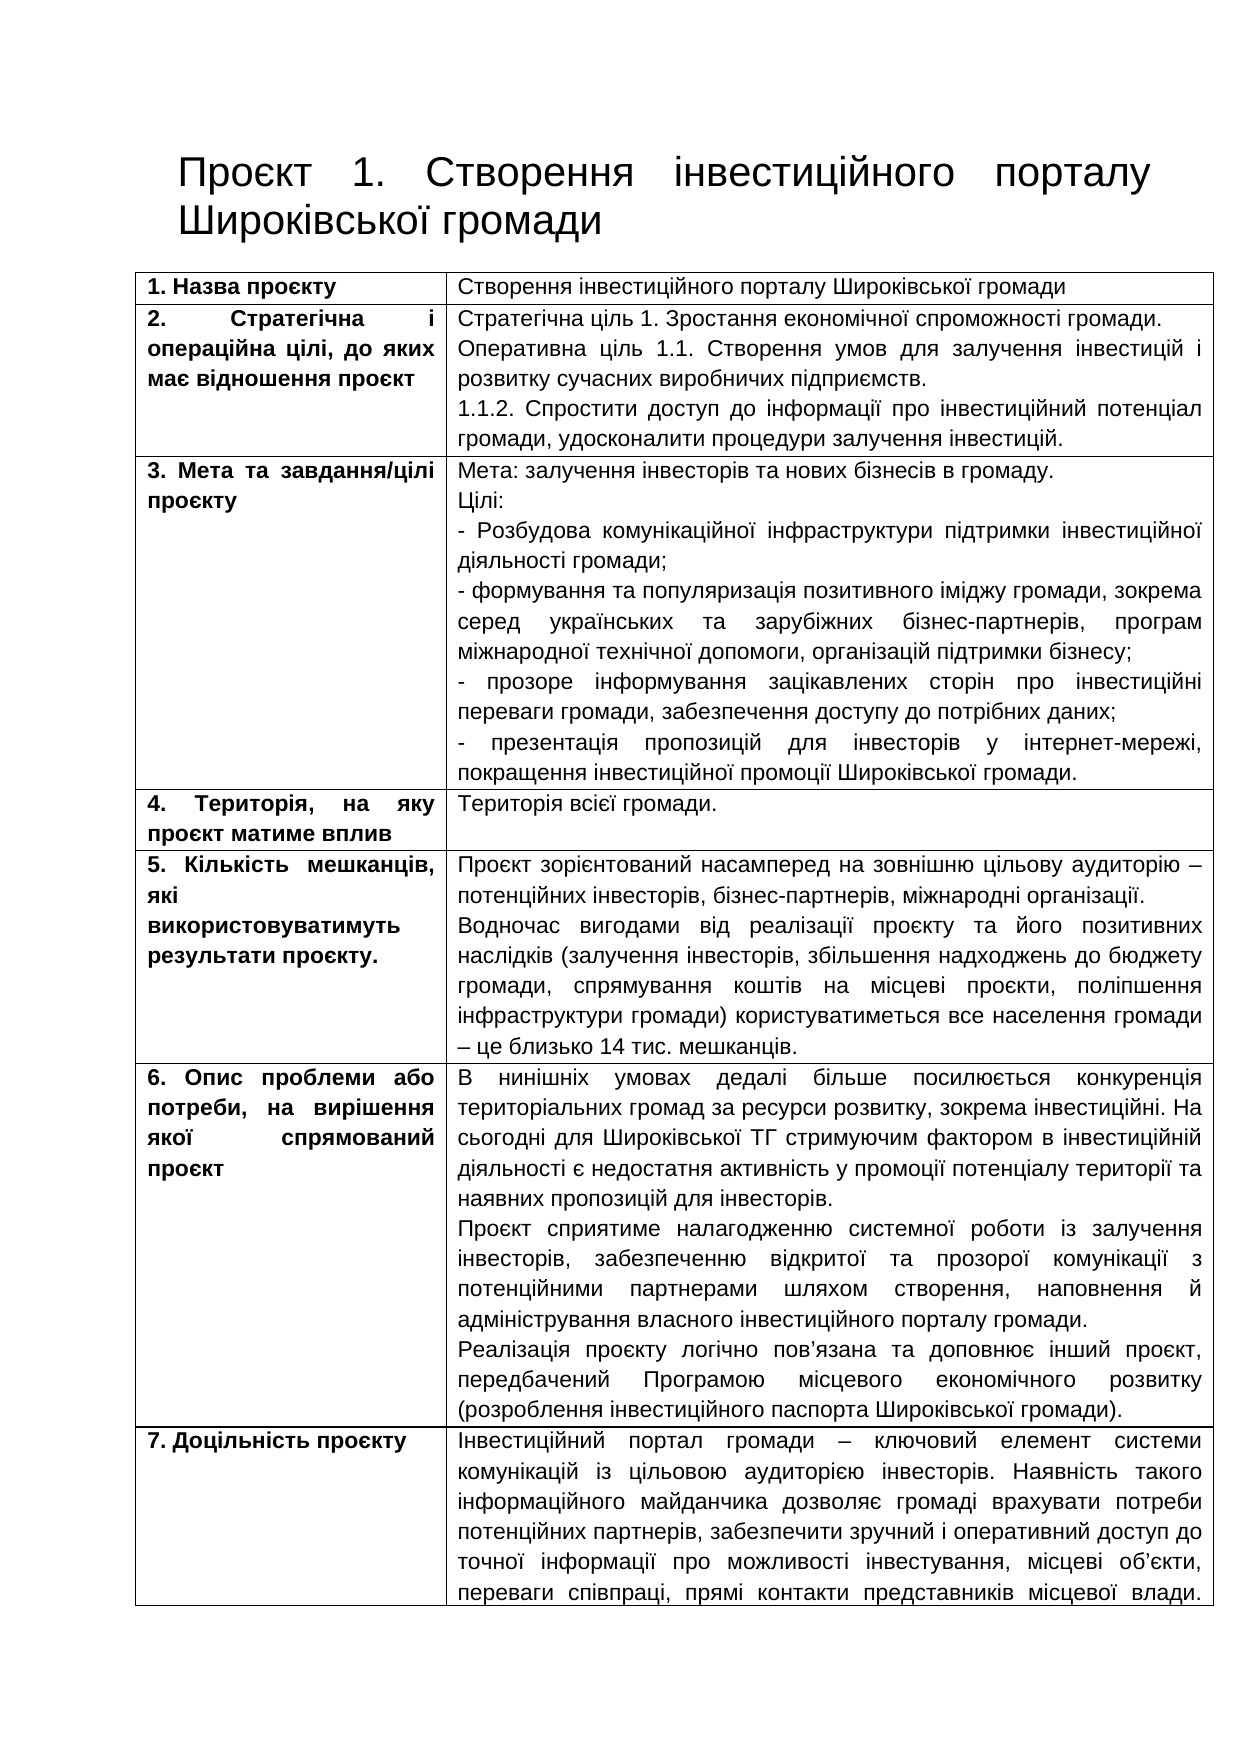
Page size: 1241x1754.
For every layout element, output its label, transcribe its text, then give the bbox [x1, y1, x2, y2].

table_header 1. Назва проєкту [136, 273, 446, 303]
table_cell Проєкт зорієнтований насамперед на зовнішню цільову аудиторію – потенційних інвесторів, бізнес-партнерів, міжнародні організації. Водночас вигодами від реалізації проєкту та його позитивних наслідків (залучення інвесторів, збільшення надходжень до бюджету громади, спрямування коштів на місцеві проєкти, поліпшення інфраструктури громади) користуватиметься все населення громади – це близько 14 тис. мешканців. [447, 851, 1213, 1063]
table_cell Територія всієї громади. [447, 790, 1213, 850]
table_cell 5. Кількість мешканців, які використовуватимуть результати проєкту. [136, 851, 446, 1063]
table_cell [447, 1428, 1213, 1605]
table_header Створення інвестиційного порталу Широківської громади [447, 273, 1213, 303]
table_cell Мета: залучення інвесторів та нових бізнесів в громаду. Цілі: - Розбудова комунікаційної інфраструктури підтримки інвестиційної діяльності громади; - формування та популяризація позитивного іміджу громади, зокрема серед українських та зарубіжних бізнес-партнерів, програм міжнародної технічної допомоги, організацій підтримки бізнесу; - прозоре інформування зацікавлених сторін про інвестиційні переваги громади, забезпечення доступу до потрібних даних; - презентація пропозицій для інвесторів у інтернет-мережі, покращення інвестиційної промоції Широківської громади. [447, 457, 1213, 789]
table_cell 6. Опис проблеми або потреби, на вирішення якої спрямований проєкт [136, 1064, 446, 1426]
table_cell 4. Територія, на яку проєкт матиме вплив [136, 790, 446, 850]
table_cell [136, 1428, 446, 1605]
table_cell 3. Мета та завдання/цілі проєкту [136, 457, 446, 789]
table_cell В нинішніх умовах дедалі більше посилюється конкуренція територіальних громад за ресурси розвитку, зокрема інвестиційні. На сьогодні для Широківської ТГ стримуючим фактором в інвестиційній діяльності є недостатня активність у промоції потенціалу території та наявних пропозицій для інвесторів. Проєкт сприятиме налагодженню системної роботи із залучення інвесторів, забезпеченню відкритої та прозорої комунікації з потенційними партнерами шляхом створення, наповнення й адміністрування власного інвестиційного порталу громади. Реалізація проєкту логічно пов’язана та доповнює інший проєкт, передбачений Програмою місцевого економічного розвитку (розроблення інвестиційного паспорта Широківської громади). [447, 1064, 1213, 1426]
subtitle Проєкт 1. Створення інвестиційного порталу Широківської громади [177, 147, 1152, 243]
table_cell 2. Стратегічна і операційна цілі, до яких має відношення проєкт [136, 305, 446, 456]
table_cell Стратегічна ціль 1. Зростання економічної спроможності громади. Оперативна ціль 1.1. Створення умов для залучення інвестицій і розвитку сучасних виробничих підприємств. 1.1.2. Спростити доступ до інформації про інвестиційний потенціал громади, удосконалити процедури залучення інвестицій. [447, 305, 1213, 456]
